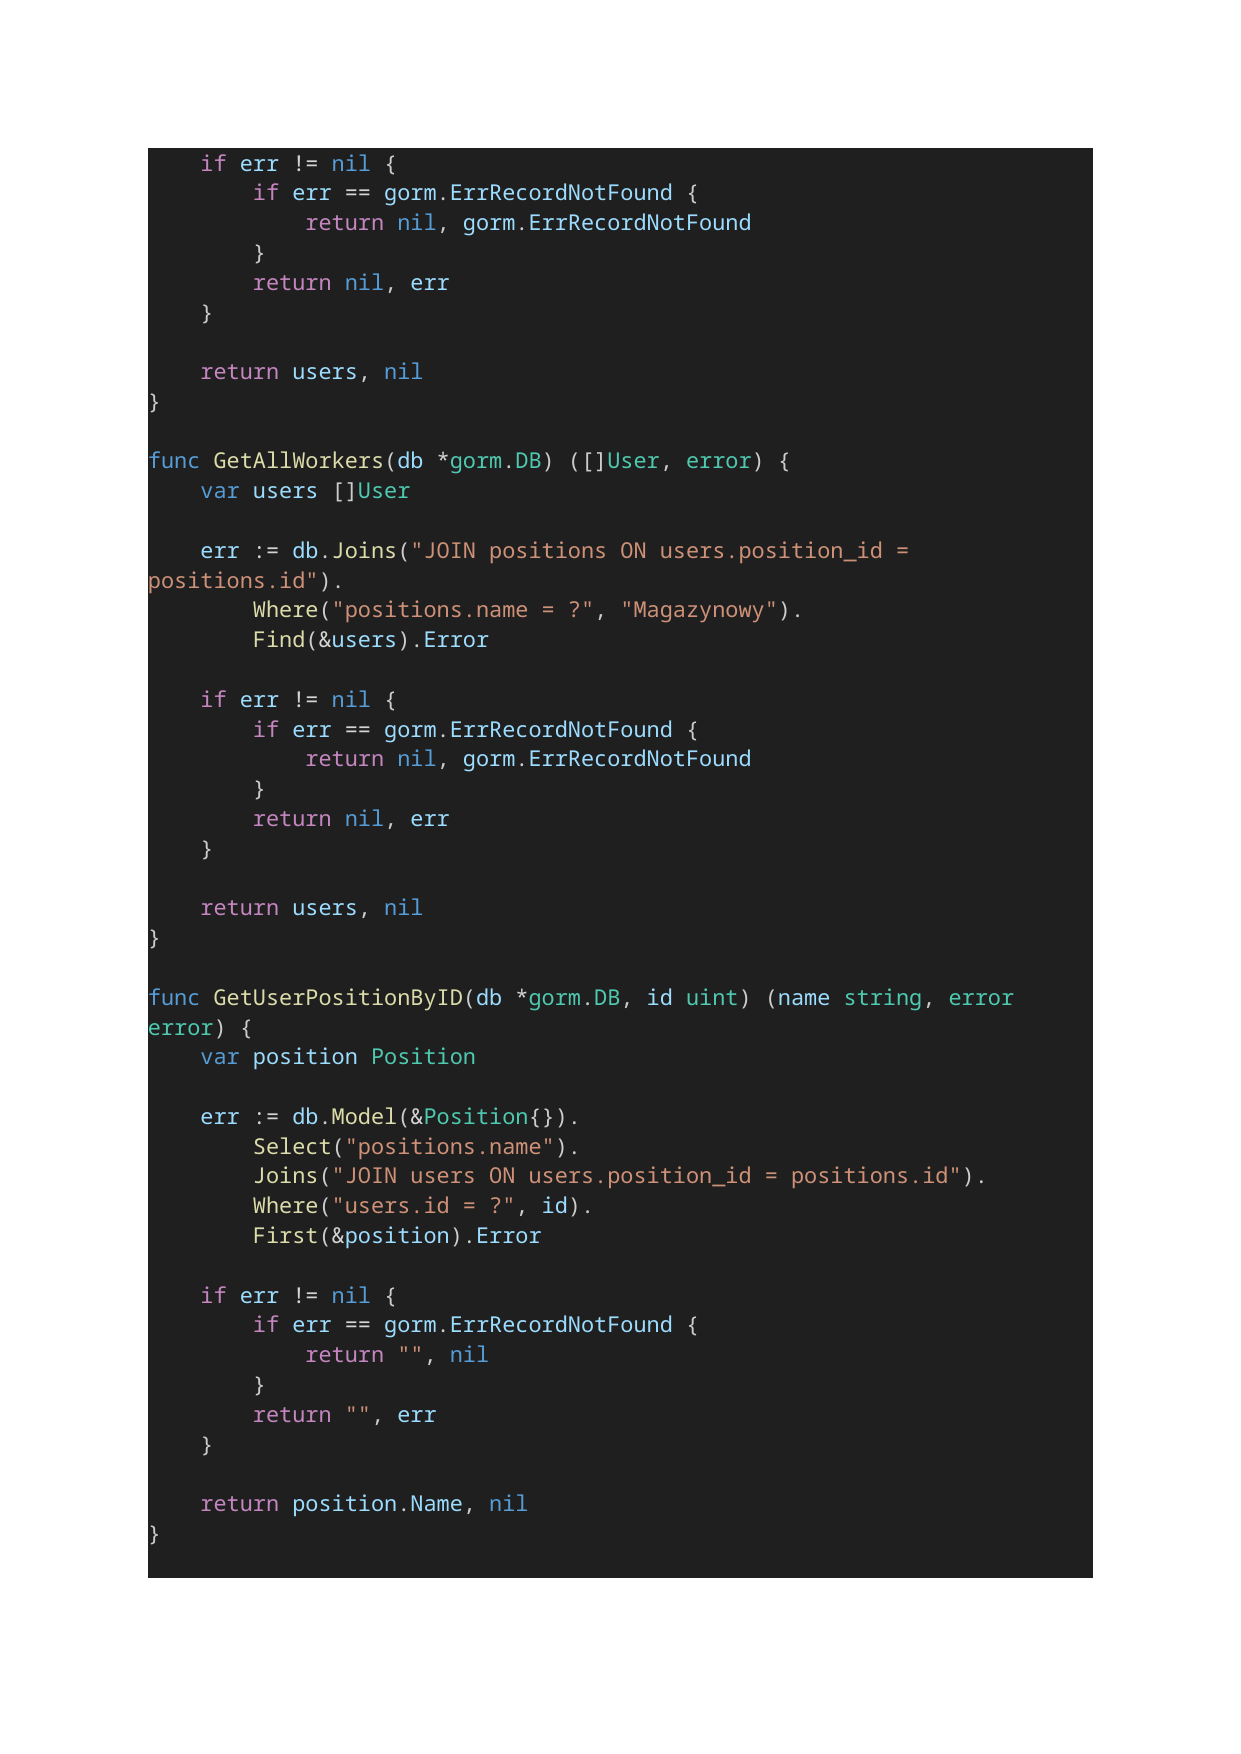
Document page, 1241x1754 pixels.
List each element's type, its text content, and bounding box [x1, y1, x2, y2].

text } [148, 1518, 1093, 1548]
text } [148, 1429, 1093, 1458]
text } [148, 833, 1093, 863]
text Where("users.id = ?", id). [148, 1190, 1093, 1220]
text Where("positions.name = ?", "Magazynowy"). [148, 594, 1093, 624]
text return nil, err [148, 267, 1093, 297]
text var position Position [148, 1041, 1093, 1071]
text } [148, 922, 1093, 952]
text Select("positions.name"). [148, 1131, 1093, 1161]
text } [148, 386, 1093, 416]
text if err == gorm.ErrRecordNotFound { [148, 714, 1093, 743]
text return users, nil [148, 892, 1093, 922]
text return nil, gorm.ErrRecordNotFound [148, 743, 1093, 773]
text if err != nil { [148, 684, 1093, 714]
text err := db.Joins("JOIN positions ON users.position_id = positions.id"). [148, 535, 1093, 594]
text return position.Name, nil [148, 1488, 1093, 1518]
text if err != nil { [148, 148, 1093, 177]
text if err != nil { [148, 1280, 1093, 1309]
text return users, nil [148, 356, 1093, 386]
text return nil, err [148, 803, 1093, 833]
text Joins("JOIN users ON users.position_id = positions.id"). [148, 1161, 1093, 1190]
text if err == gorm.ErrRecordNotFound { [148, 1309, 1093, 1339]
text err := db.Model(&Position{}). [148, 1101, 1093, 1131]
text return "", err [148, 1399, 1093, 1429]
text } [148, 1369, 1093, 1399]
text func GetAllWorkers(db *gorm.DB) ([]User, error) { [148, 446, 1093, 475]
text } [148, 297, 1093, 326]
text First(&position).Error [148, 1220, 1093, 1250]
text if err == gorm.ErrRecordNotFound { [148, 177, 1093, 207]
text return "", nil [148, 1339, 1093, 1369]
text var users []User [148, 475, 1093, 505]
text return nil, gorm.ErrRecordNotFound [148, 207, 1093, 237]
text } [148, 237, 1093, 267]
text } [148, 773, 1093, 803]
text Find(&users).Error [148, 624, 1093, 654]
text func GetUserPositionByID(db *gorm.DB, id uint) (name string, error error) { [148, 982, 1093, 1041]
